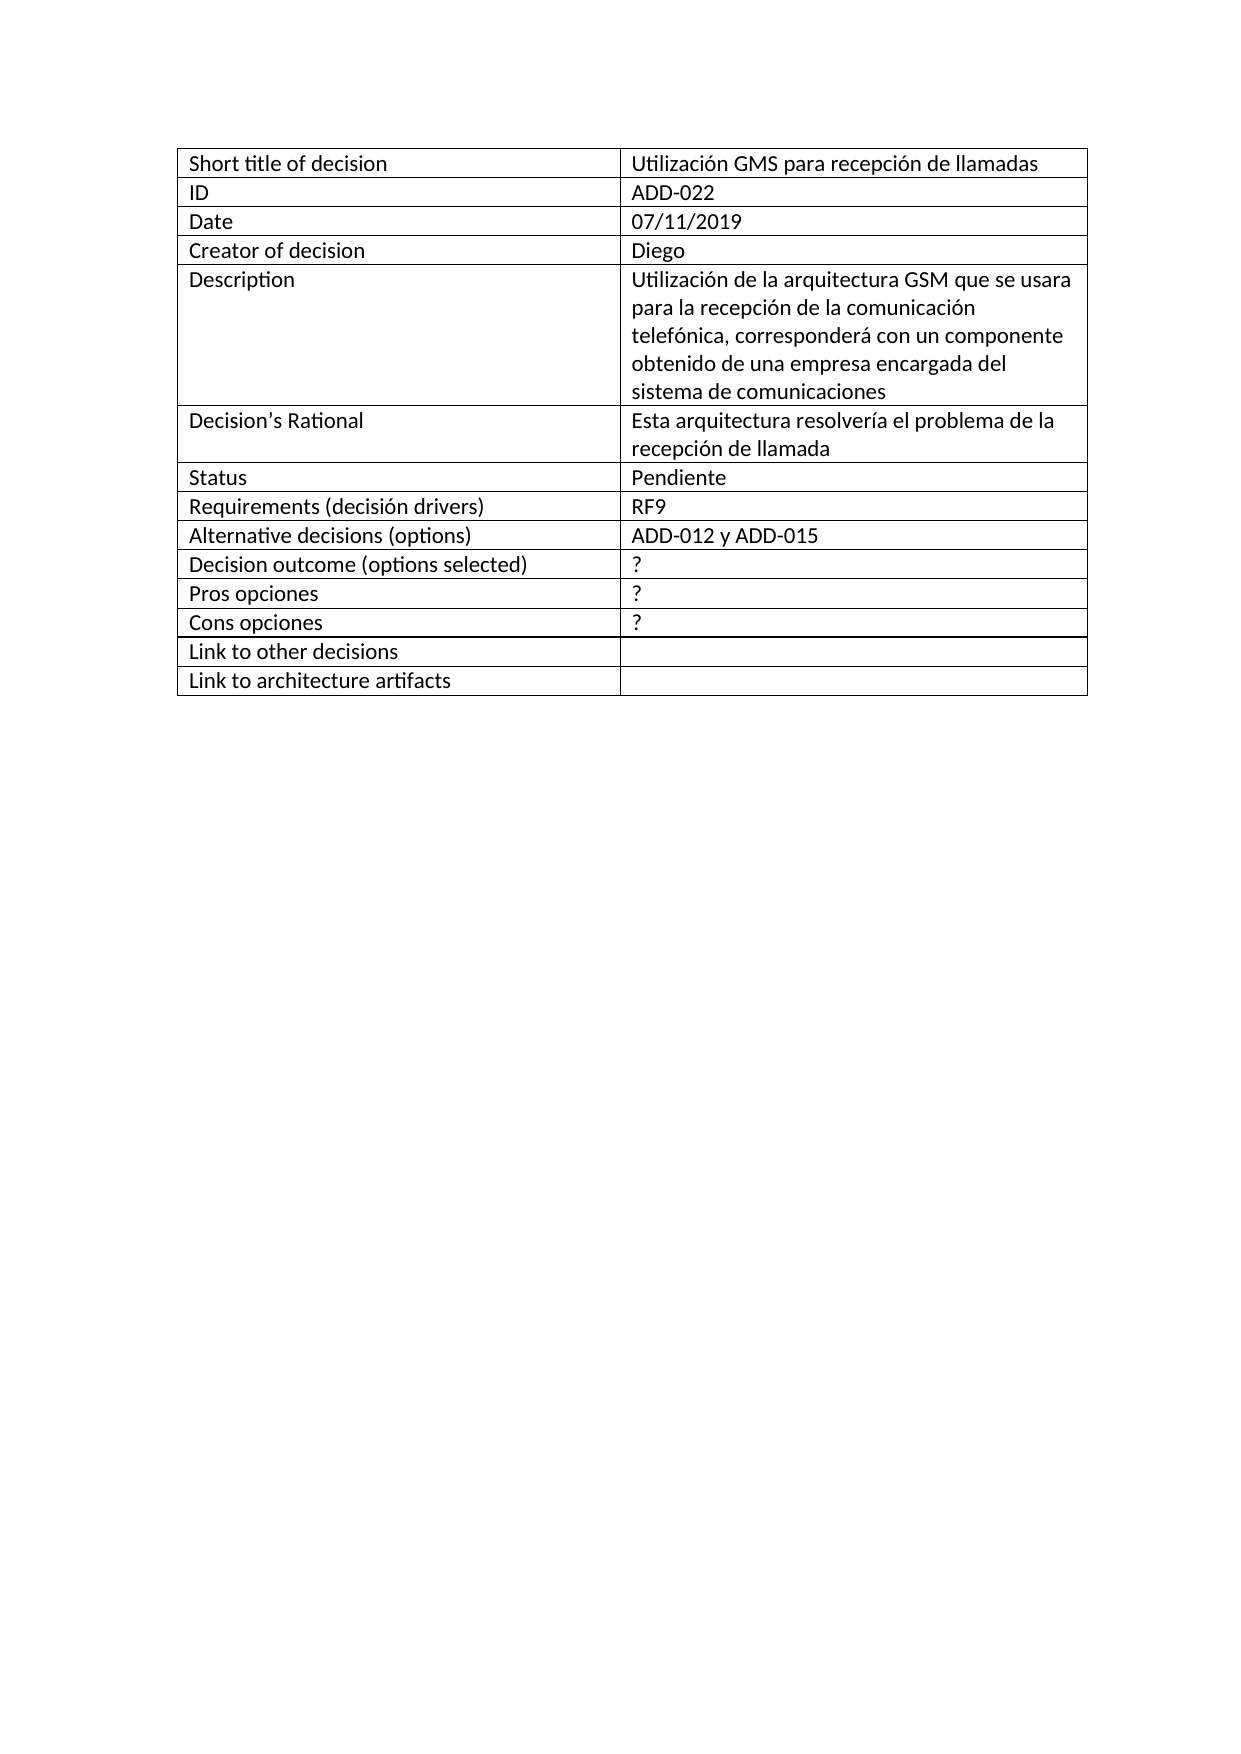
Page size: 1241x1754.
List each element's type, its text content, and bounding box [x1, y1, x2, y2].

table_cell Pros opciones [178, 579, 620, 607]
table_cell ADD-022 [621, 178, 1087, 206]
table_cell Utilización de la arquitectura GSM que se usara para la recepción de la comunicación telefónica, corresponderá con un componente obtenido de una empresa encargada del sistema de comunicaciones [621, 265, 1087, 405]
table_cell ? [621, 550, 1087, 578]
table_cell Alternative decisions (options) [178, 521, 620, 549]
table_cell Description [178, 265, 620, 405]
table_cell Cons opciones [178, 609, 620, 636]
table_cell Diego [621, 236, 1087, 264]
table_cell ADD-012 y ADD-015 [621, 521, 1087, 549]
table_header Utilización GMS para recepción de llamadas [621, 149, 1087, 177]
table_cell Esta arquitectura resolvería el problema de la recepción de llamada [621, 406, 1087, 462]
table_cell Link to architecture artifacts [178, 667, 620, 694]
table_cell ? [621, 609, 1087, 636]
table_cell Date [178, 207, 620, 235]
table_cell [621, 638, 1087, 666]
table_cell Decision’s Rational [178, 406, 620, 462]
table_cell Pendiente [621, 463, 1087, 491]
table_cell Link to other decisions [178, 638, 620, 666]
table_cell Decision outcome (options selected) [178, 550, 620, 578]
table_cell RF9 [621, 492, 1087, 520]
table_cell Creator of decision [178, 236, 620, 264]
table_cell 07/11/2019 [621, 207, 1087, 235]
table_cell Status [178, 463, 620, 491]
table_cell ? [621, 579, 1087, 607]
table_cell Requirements (decisión drivers) [178, 492, 620, 520]
table_cell [621, 667, 1087, 694]
table_cell ID [178, 178, 620, 206]
table_header Short title of decision [178, 149, 620, 177]
